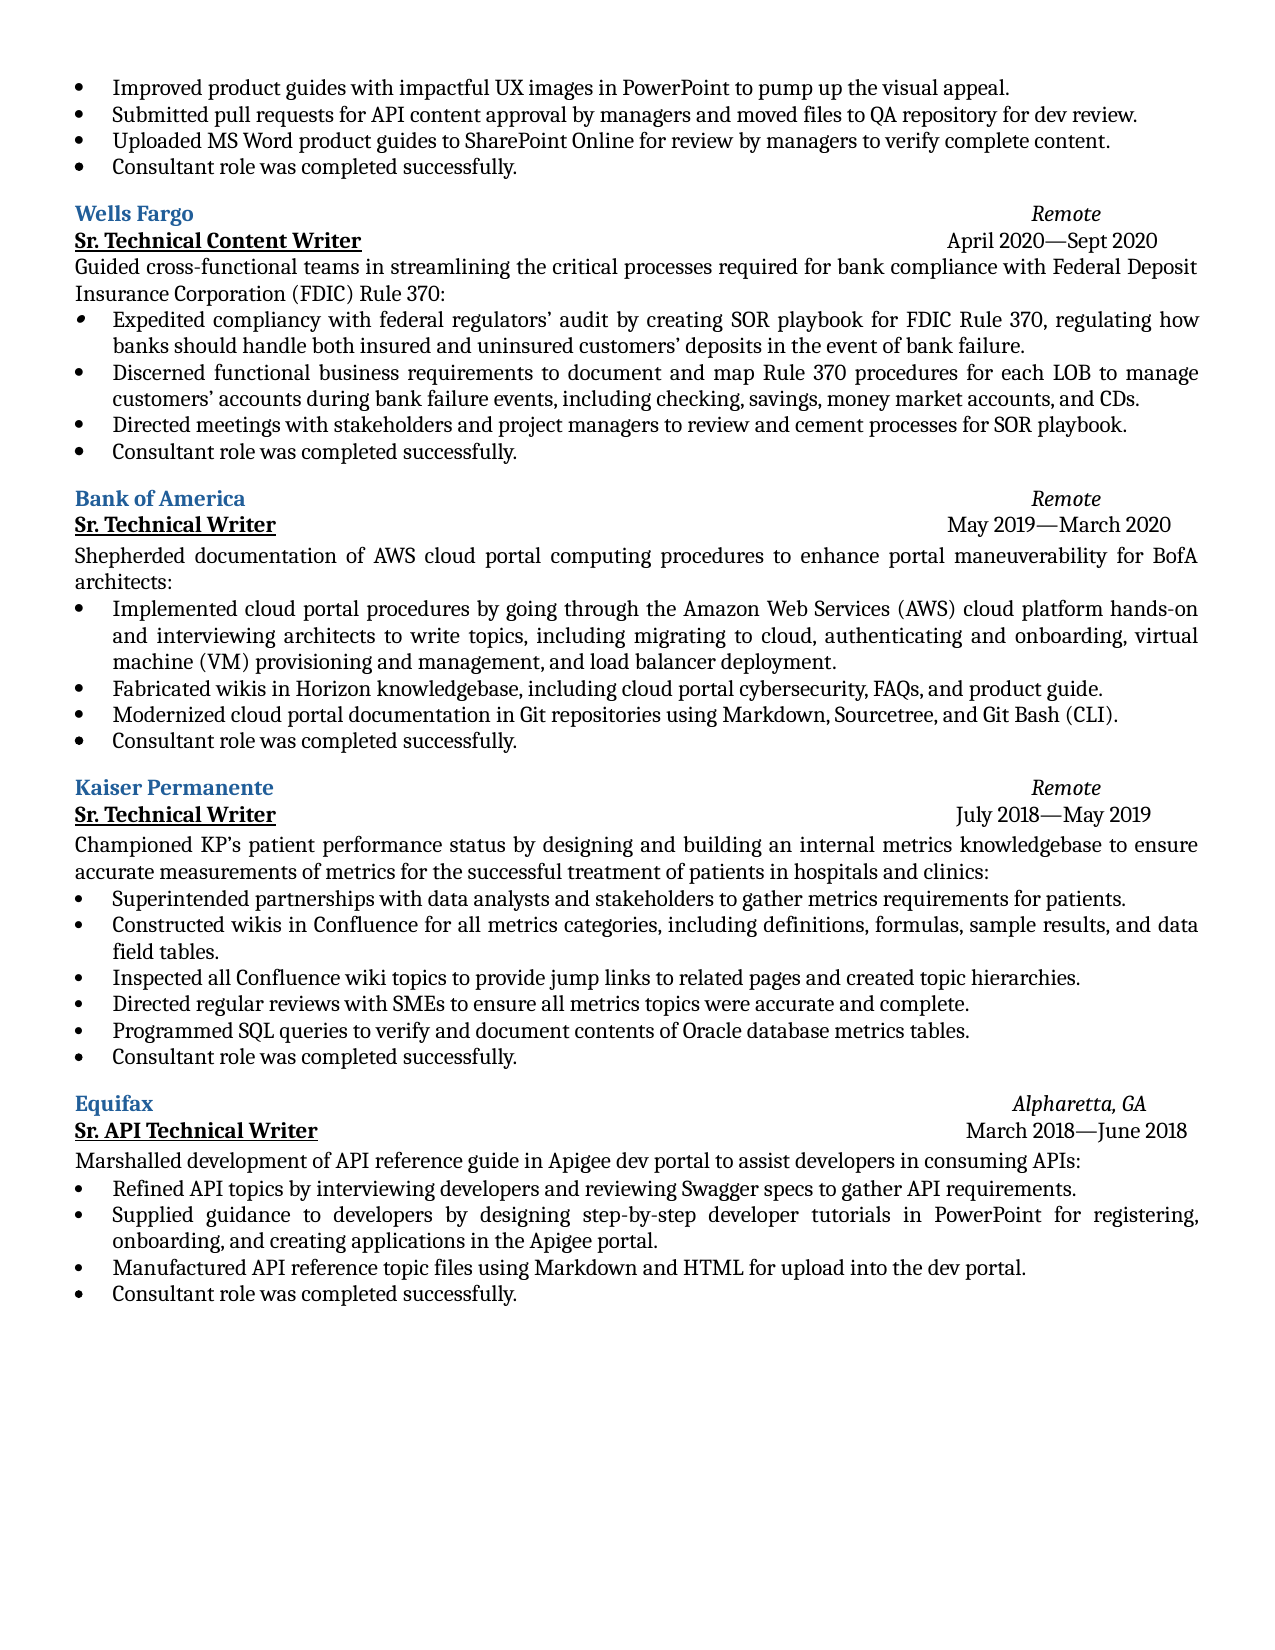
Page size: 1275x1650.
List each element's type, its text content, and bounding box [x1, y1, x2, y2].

text Kaiser Permanente Remote [75, 775, 1200, 802]
text Bank of America Remote [75, 486, 1200, 512]
list Constructed wikis in Confluence for all metrics categories, including definitions, formulas, sample results, and data field tables. [75, 912, 1200, 965]
list Programmed SQL queries to verify and document contents of Oracle database metrics tables. [75, 1018, 1200, 1044]
list Submitted pull requests for API content approval by managers and moved files to QA repository for dev review. [75, 101, 1200, 128]
list Inspected all Confluence wiki topics to provide jump links to related pages and created topic hierarchies. [75, 965, 1200, 991]
list Uploaded MS Word product guides to SharePoint Online for review by managers to verify complete content. [75, 128, 1200, 154]
list Fabricated wikis in Horizon knowledgebase, including cloud portal cybersecurity, FAQs, and product guide. [75, 675, 1200, 702]
list Directed meetings with stakeholders and project managers to review and cement processes for SOR playbook. [75, 412, 1200, 438]
list Improved product guides with impactful UX images in PowerPoint to pump up the visual appeal. [75, 75, 1200, 101]
list Consultant role was completed successfully. [75, 1044, 1200, 1070]
list Directed regular reviews with SMEs to ensure all metrics topics were accurate and complete. [75, 991, 1200, 1018]
list Discerned functional business requirements to document and map Rule 370 procedures for each LOB to manage customers’ accounts during bank failure events, including checking, savings, money market accounts, and CDs. [75, 359, 1200, 412]
list Consultant role was completed successfully. [75, 154, 1200, 180]
text Sr. Technical Writer July 2018―May 2019 [75, 802, 1200, 828]
list Supplied guidance to developers by designing step-by-step developer tutorials in PowerPoint for registering, onboarding, and creating applications in the Apigee portal. [75, 1202, 1200, 1254]
text Shepherded documentation of AWS cloud portal computing procedures to enhance portal maneuverability for BofA architects: [75, 542, 1200, 595]
text Equifax Alpharetta, GA [75, 1091, 1200, 1117]
text Wells Fargo Remote [75, 201, 1200, 228]
list Consultant role was completed successfully. [75, 1281, 1200, 1307]
text Championed KP’s patient performance status by designing and building an internal metrics knowledgebase to ensure accurate measurements of metrics for the successful treatment of patients in hospitals and clinics: [75, 832, 1200, 885]
list Superintended partnerships with data analysts and stakeholders to gather metrics requirements for patients. [75, 886, 1200, 912]
list Manufactured API reference topic files using Markdown and HTML for upload into the dev portal. [75, 1254, 1200, 1281]
list Consultant role was completed successfully. [75, 438, 1200, 465]
text Marshalled development of API reference guide in Apigee dev portal to assist developers in consuming APIs: [75, 1148, 1200, 1174]
text Sr. Technical Content Writer April 2020―Sept 2020 [75, 228, 1200, 254]
list Implemented cloud portal procedures by going through the Amazon Web Services (AWS) cloud platform hands-on and interviewing architects to write topics, including migrating to cloud, authenticating and onboarding, virtual machine (VM) provisioning and management, and load balancer deployment. [75, 596, 1200, 675]
text Sr. Technical Writer May 2019―March 2020 [75, 512, 1200, 538]
list Modernized cloud portal documentation in Git repositories using Markdown, Sourcetree, and Git Bash (CLI). [75, 702, 1200, 728]
list Consultant role was completed successfully. [75, 728, 1200, 754]
text Sr. API Technical Writer March 2018―June 2018 [75, 1117, 1200, 1144]
list Refined API topics by interviewing developers and reviewing Swagger specs to gather API requirements. [75, 1175, 1200, 1202]
text Guided cross-functional teams in streamlining the critical processes required for bank compliance with Federal Deposit Insurance Corporation (FDIC) Rule 370: [75, 254, 1200, 307]
list Expedited compliancy with federal regulators’ audit by creating SOR playbook for FDIC Rule 370, regulating how banks should handle both insured and uninsured customers’ deposits in the event of bank failure. [75, 307, 1200, 359]
